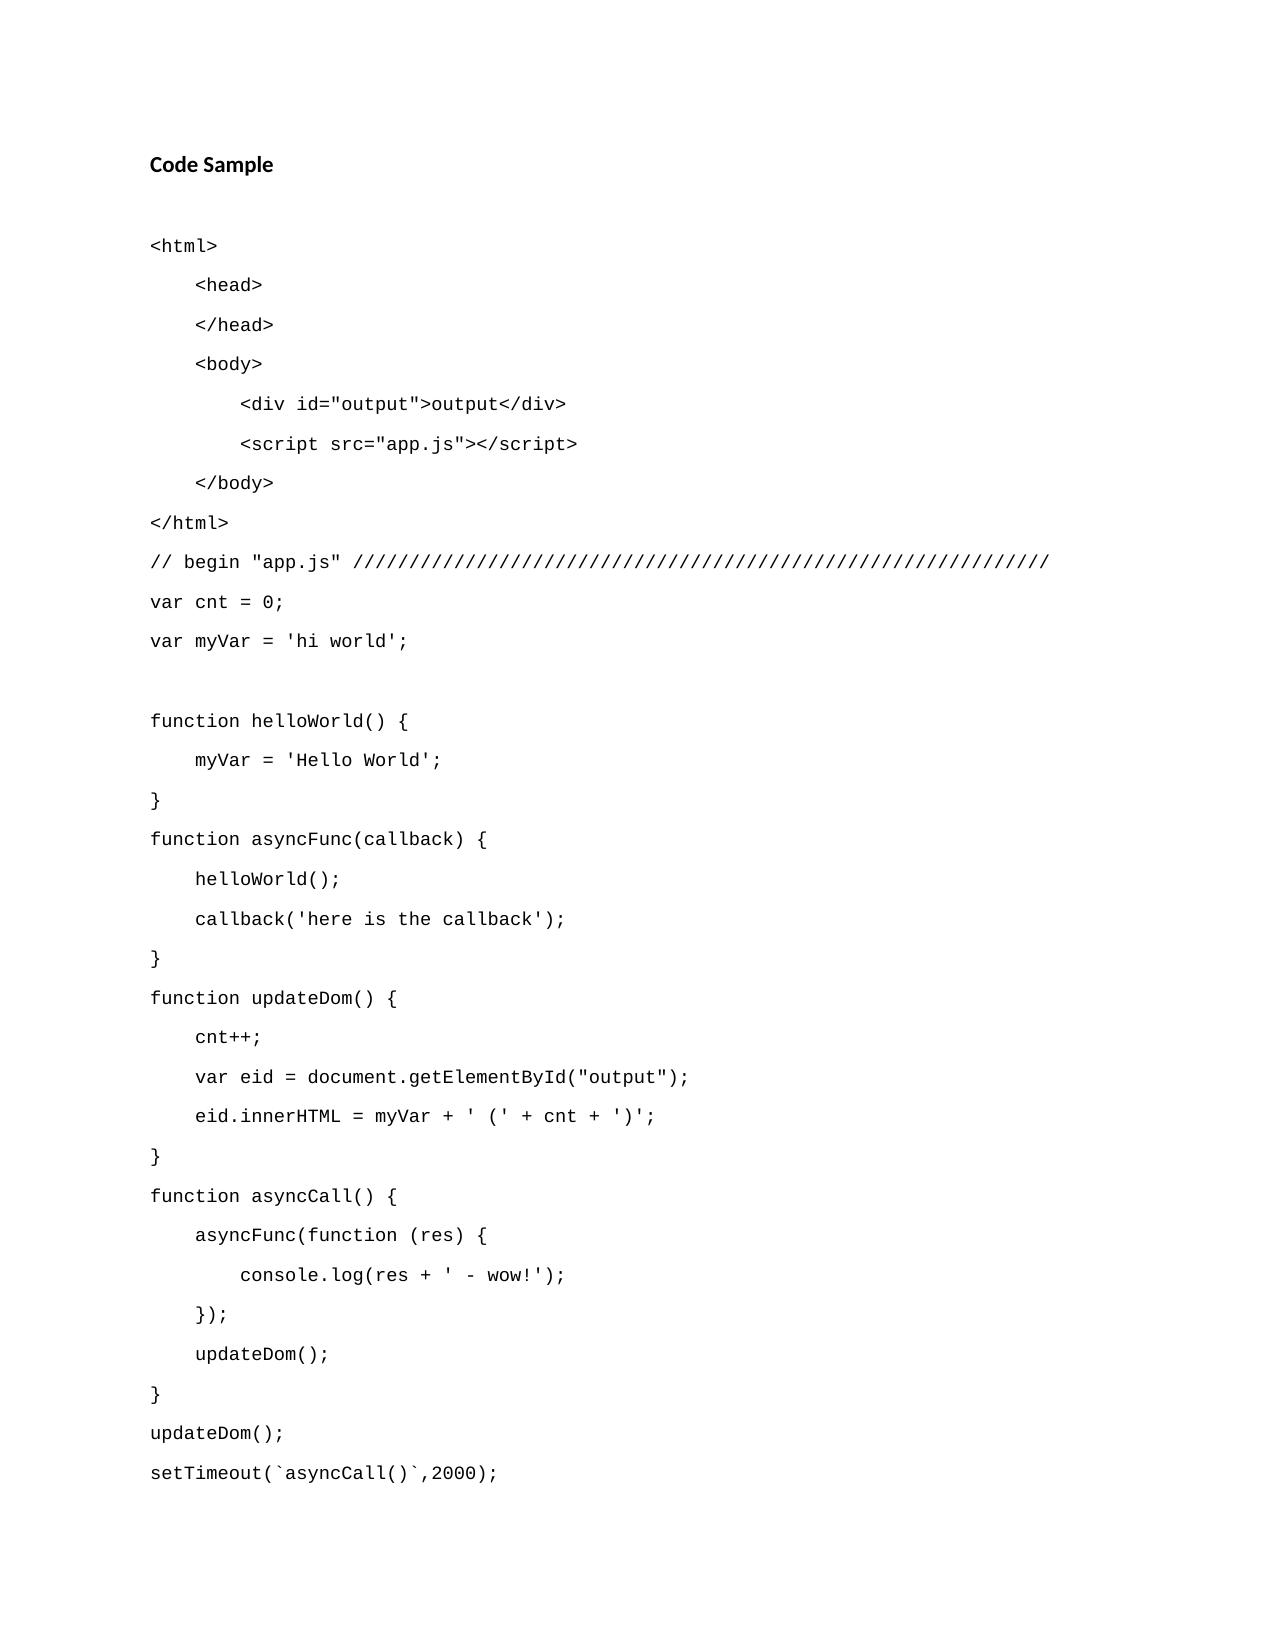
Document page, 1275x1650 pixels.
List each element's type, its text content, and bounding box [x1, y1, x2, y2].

text cnt++; [150, 1028, 1125, 1049]
text <script src="app.js"></script> [150, 434, 1125, 456]
text updateDom(); [150, 1345, 1125, 1366]
text helloWorld(); [150, 870, 1125, 891]
text myVar = 'Hello World'; [150, 751, 1125, 772]
text } [150, 1384, 1125, 1406]
text asyncFunc(function (res) { [150, 1226, 1125, 1247]
text <div id="output">output</div> [150, 395, 1125, 416]
text }); [150, 1305, 1125, 1326]
text var myVar = 'hi world'; [150, 632, 1125, 653]
text callback('here is the callback'); [150, 909, 1125, 931]
text eid.innerHTML = myVar + ' (' + cnt + ')'; [150, 1107, 1125, 1128]
text // begin "app.js" ////////////////////////////////////////////////////////////// [150, 553, 1125, 574]
text function asyncFunc(callback) { [150, 830, 1125, 851]
text <head> [150, 276, 1125, 297]
text <body> [150, 355, 1125, 376]
text function asyncCall() { [150, 1186, 1125, 1208]
text console.log(res + ' - wow!'); [150, 1266, 1125, 1287]
text </body> [150, 474, 1125, 495]
text updateDom(); [150, 1424, 1125, 1445]
text } [150, 949, 1125, 970]
text var eid = document.getElementById("output"); [150, 1068, 1125, 1089]
text </head> [150, 316, 1125, 337]
text function updateDom() { [150, 988, 1125, 1010]
text var cnt = 0; [150, 593, 1125, 614]
text setTimeout(`asyncCall()`,2000); [150, 1463, 1125, 1485]
text } [150, 791, 1125, 812]
text <html> [150, 236, 1125, 258]
text function helloWorld() { [150, 711, 1125, 733]
text Code Sample [150, 150, 1125, 178]
text } [150, 1147, 1125, 1168]
text </html> [150, 513, 1125, 535]
